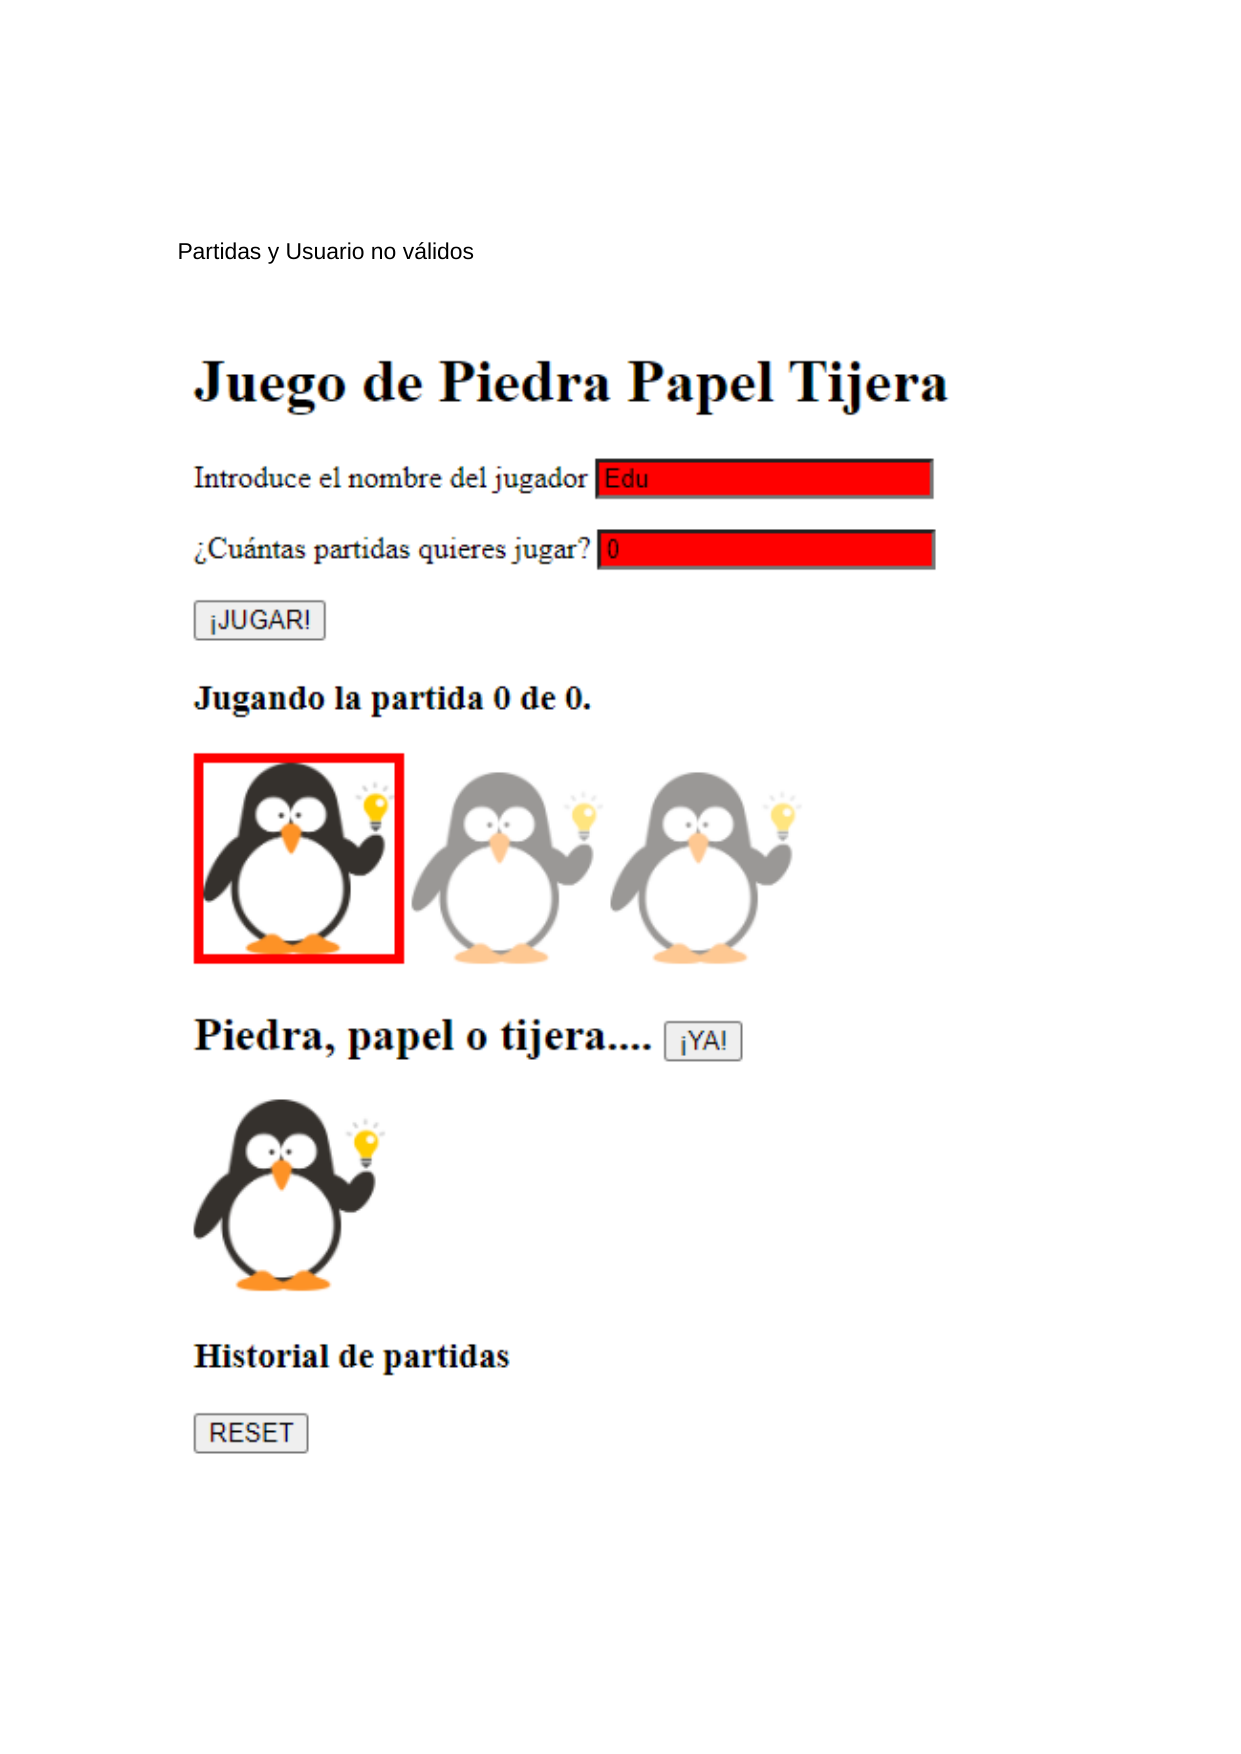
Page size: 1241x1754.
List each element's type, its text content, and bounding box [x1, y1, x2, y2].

picture [179, 332, 1001, 1517]
text Partidas y Usuario no válidos [177, 238, 1063, 264]
